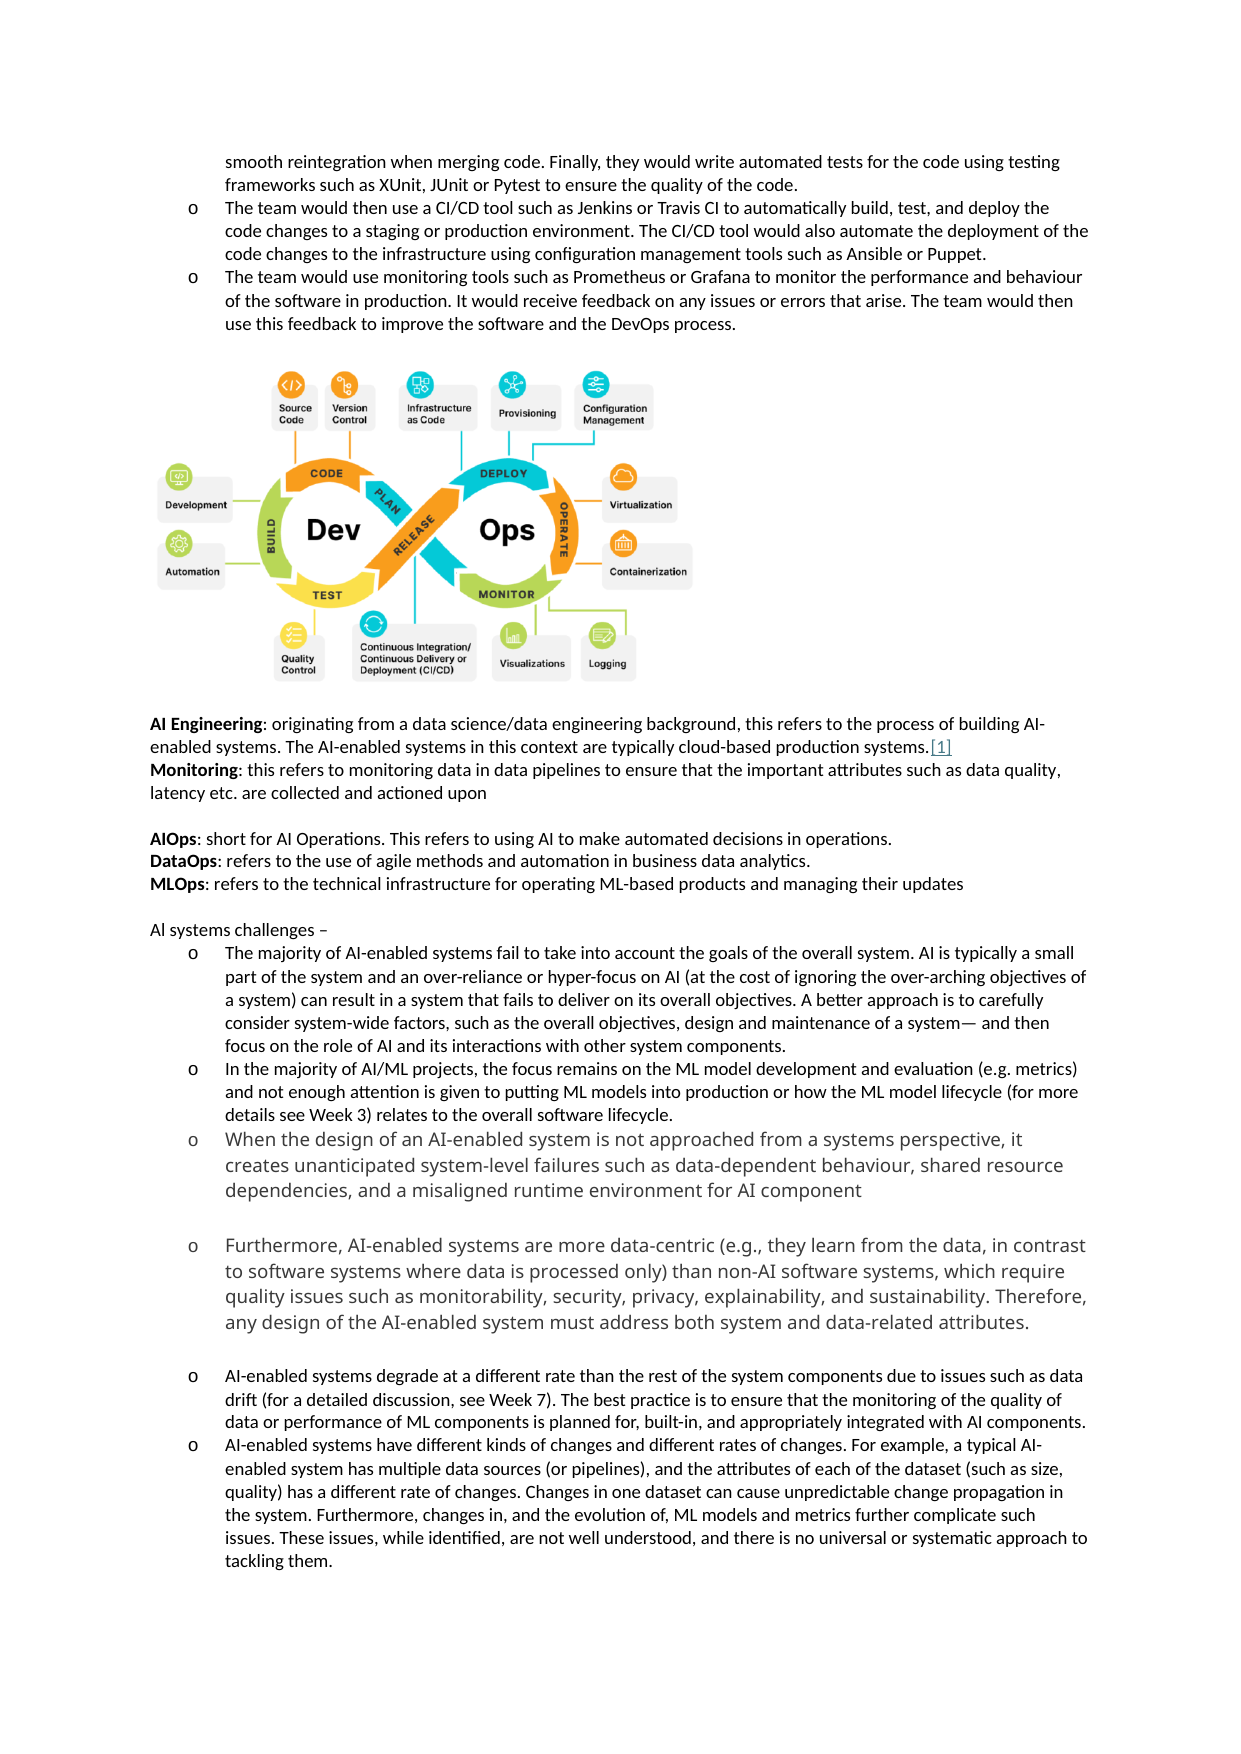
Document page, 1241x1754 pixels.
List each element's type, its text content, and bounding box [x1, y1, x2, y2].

list Furthermore, AI-enabled systems are more data-centric (e.g., they learn from the data, in contrast to software systems where data is processed only) than non-AI software systems, which require quality issues such as monitorability, security, privacy, explainability, and sustainability. Therefore, any design of the AI-enabled system must address both system and data-related attributes. [187, 1232, 1090, 1335]
picture [150, 358, 696, 690]
text AIOps: short for AI Operations. This refers to using AI to make automated decisions in operations. [150, 827, 1090, 849]
list The team would use monitoring tools such as Prometheus or Grafana to monitor the performance and behaviour of the software in production. It would receive feedback on any issues or errors that arise. The team would then use this feedback to improve the software and the DevOps process. [187, 266, 1090, 335]
list AI-enabled systems degrade at a different rate than the rest of the system components due to issues such as data drift (for a detailed discussion, see Week 7). The best practice is to ensure that the monitoring of the quality of data or performance of ML components is planned for, built-in, and appropriately integrated with AI components. [187, 1364, 1090, 1433]
list The majority of AI-enabled systems fail to take into account the goals of the overall system. AI is typically a small part of the system and an over-reliance or hyper-focus on AI (at the cost of ignoring the over-arching objectives of a system) can result in a system that fails to deliver on its overall objectives. A better approach is to carefully consider system-wide factors, such as the overall objectives, design and maintenance of a system— and then focus on the role of AI and its interactions with other system components. [187, 941, 1090, 1057]
text Al systems challenges – [150, 918, 1090, 941]
text DataOps: refers to the use of agile methods and automation in business data analytics. [150, 849, 1090, 872]
list AI-enabled systems have different kinds of changes and different rates of changes. For example, a typical AI-enabled system has multiple data sources (or pipelines), and the attributes of each of the dataset (such as size, quality) has a different rate of changes. Changes in one dataset can cause unpredictable change propagation in the system. Furthermore, changes in, and the evolution of, ML models and metrics further complicate such issues. These issues, while identified, are not well understood, and there is no universal or systematic approach to tackling them. [187, 1433, 1090, 1572]
text AI Engineering: originating from a data science/data engineering background, this refers to the process of building AI-enabled systems. The AI-enabled systems in this context are typically cloud-based production systems.[1] [150, 712, 1090, 758]
text Monitoring: this refers to monitoring data in data pipelines to ensure that the important attributes such as data quality, latency etc. are collected and actioned upon [150, 758, 1090, 804]
list The team would then use a CI/CD tool such as Jenkins or Travis CI to automatically build, test, and deploy the code changes to a staging or production environment. The CI/CD tool would also automate the deployment of the code changes to the infrastructure using configuration management tools such as Ansible or Puppet. [187, 196, 1090, 266]
text MLOps: refers to the technical infrastructure for operating ML-based products and managing their updates [150, 872, 1090, 895]
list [187, 150, 1090, 196]
list When the design of an AI-enabled system is not approached from a systems perspective, it creates unanticipated system-level failures such as data-dependent behaviour, shared resource dependencies, and a misaligned runtime environment for AI component [187, 1126, 1090, 1203]
list In the majority of AI/ML projects, the focus remains on the ML model development and evaluation (e.g. metrics) and not enough attention is given to putting ML models into production or how the ML model lifecycle (for more details see Week 3) relates to the overall software lifecycle. [187, 1057, 1090, 1126]
